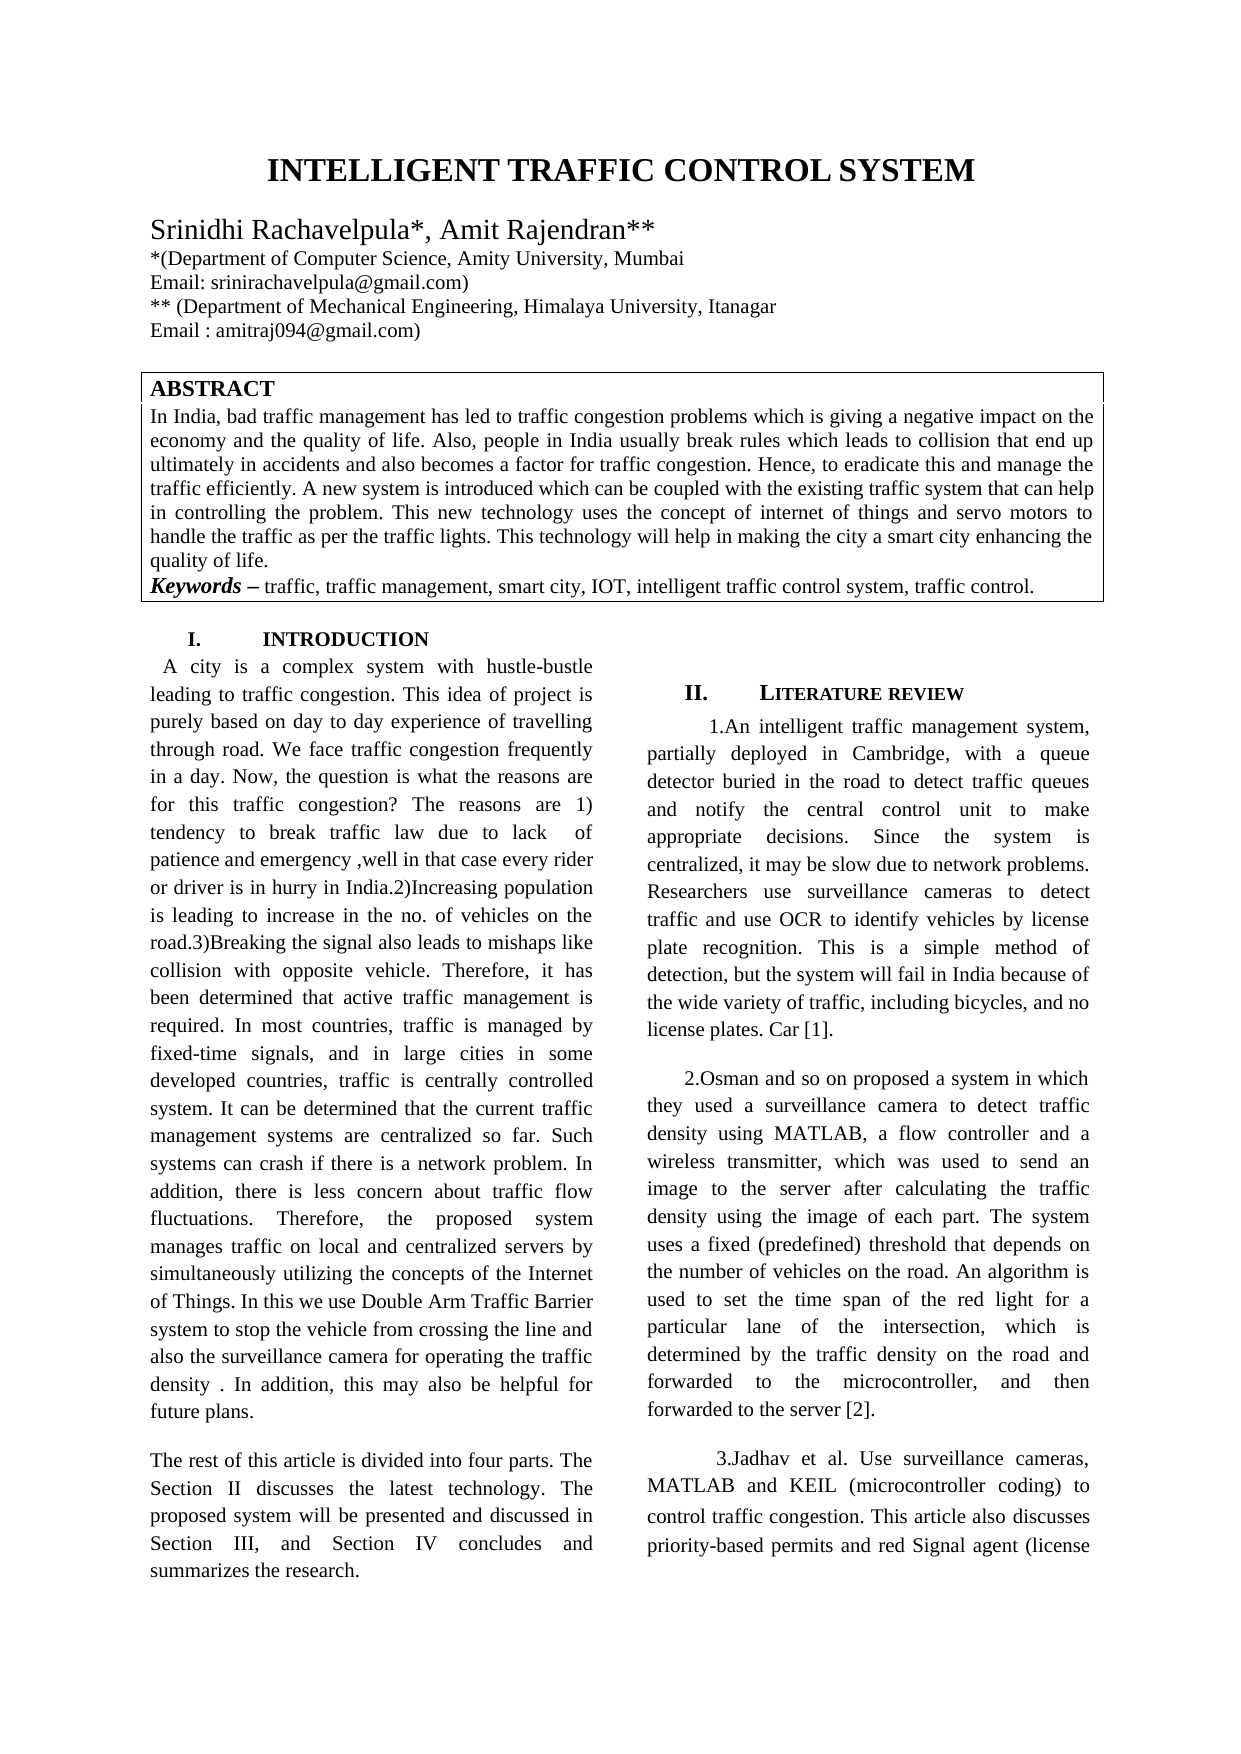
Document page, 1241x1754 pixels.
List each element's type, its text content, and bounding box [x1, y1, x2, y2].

text *(Department of Computer Science, Amity University, Mumbai [150, 246, 1090, 270]
text 1.An intelligent traffic management system, partially deployed in Cambridge, with a queue detector buried in the road to detect traffic queues and notify the central control unit to make appropriate decisions. Since the system is centralized, it may be slow due to network problems. Researchers use surveillance cameras to detect traffic and use OCR to identify vehicles by license plate recognition. This is a simple method of detection, but the system will fail in India because of the wide variety of traffic, including bicycles, and no license plates. Car [1]. [647, 714, 1090, 1041]
subtitle Literature review [684, 679, 1090, 705]
text A city is a complex system with hustle-bustle leading to traffic congestion. This idea of project is purely based on day to day experience of travelling through road. We face traffic congestion frequently in a day. Now, the question is what the reasons are for this traffic congestion? The reasons are 1) tendency to break traffic law due to lack of patience and emergency ,well in that case every rider or driver is in hurry in India.2)Increasing population is leading to increase in the no. of vehicles on the road.3)Breaking the signal also leads to mishaps like collision with opposite vehicle. Therefore, it has been determined that active traffic management is required. In most countries, traffic is managed by fixed-time signals, and in large cities in some developed countries, traffic is centrally controlled system. It can be determined that the current traffic management systems are centralized so far. Such systems can crash if there is a network problem. In addition, there is less concern about traffic flow fluctuations. Therefore, the proposed system manages traffic on local and centralized servers by simultaneously utilizing the concepts of the Internet of Things. In this we use Double Arm Traffic Barrier system to stop the vehicle from crossing the line and also the surveillance camera for operating the traffic density . In addition, this may also be helpful for future plans. [150, 654, 593, 1423]
text In India, bad traffic management has led to traffic congestion problems which is giving a negative impact on the economy and the quality of life. Also, people in India usually break rules which leads to collision that end up ultimately in accidents and also becomes a factor for traffic congestion. Hence, to eradicate this and manage the traffic efficiently. A new system is introduced which can be coupled with the existing traffic system that can help in controlling the problem. This new technology uses the concept of internet of things and servo motors to handle the traffic as per the traffic lights. This technology will help in making the city a smart city enhancing the quality of life. [142, 404, 1103, 572]
list INTRODUCTION [187, 626, 593, 651]
title INTELLIGENT TRAFFIC CONTROL SYSTEM [150, 150, 1090, 188]
text The rest of this article is divided into four parts. The Section II discusses the latest technology. The proposed system will be presented and discussed in Section III, and Section IV concludes and summarizes the research. [150, 1448, 593, 1582]
text 2.Osman and so on proposed a system in which they used a surveillance camera to detect traffic density using MATLAB, a flow controller and a wireless transmitter, which was used to send an image to the server after calculating the traffic density using the image of each part. The system uses a fixed (predefined) threshold that depends on the number of vehicles on the road. An algorithm is used to set the time span of the red light for a particular lane of the intersection, which is determined by the traffic density on the road and forwarded to the microcontroller, and then forwarded to the server [2]. [647, 1066, 1090, 1421]
text Keywords – traffic, traffic management, smart city, IOT, intelligent traffic control system, traffic control. [142, 572, 1103, 601]
text ABSTRACT [142, 373, 1103, 402]
text Email : amitraj094@gmail.com) [150, 318, 1090, 342]
text Email: srinirachavelpula@gmail.com) [150, 270, 1090, 294]
text ** (Department of Mechanical Engineering, Himalaya University, Itanagar [150, 294, 1090, 318]
text Srinidhi Rachavelpula*, Amit Rajendran** [150, 212, 1090, 246]
